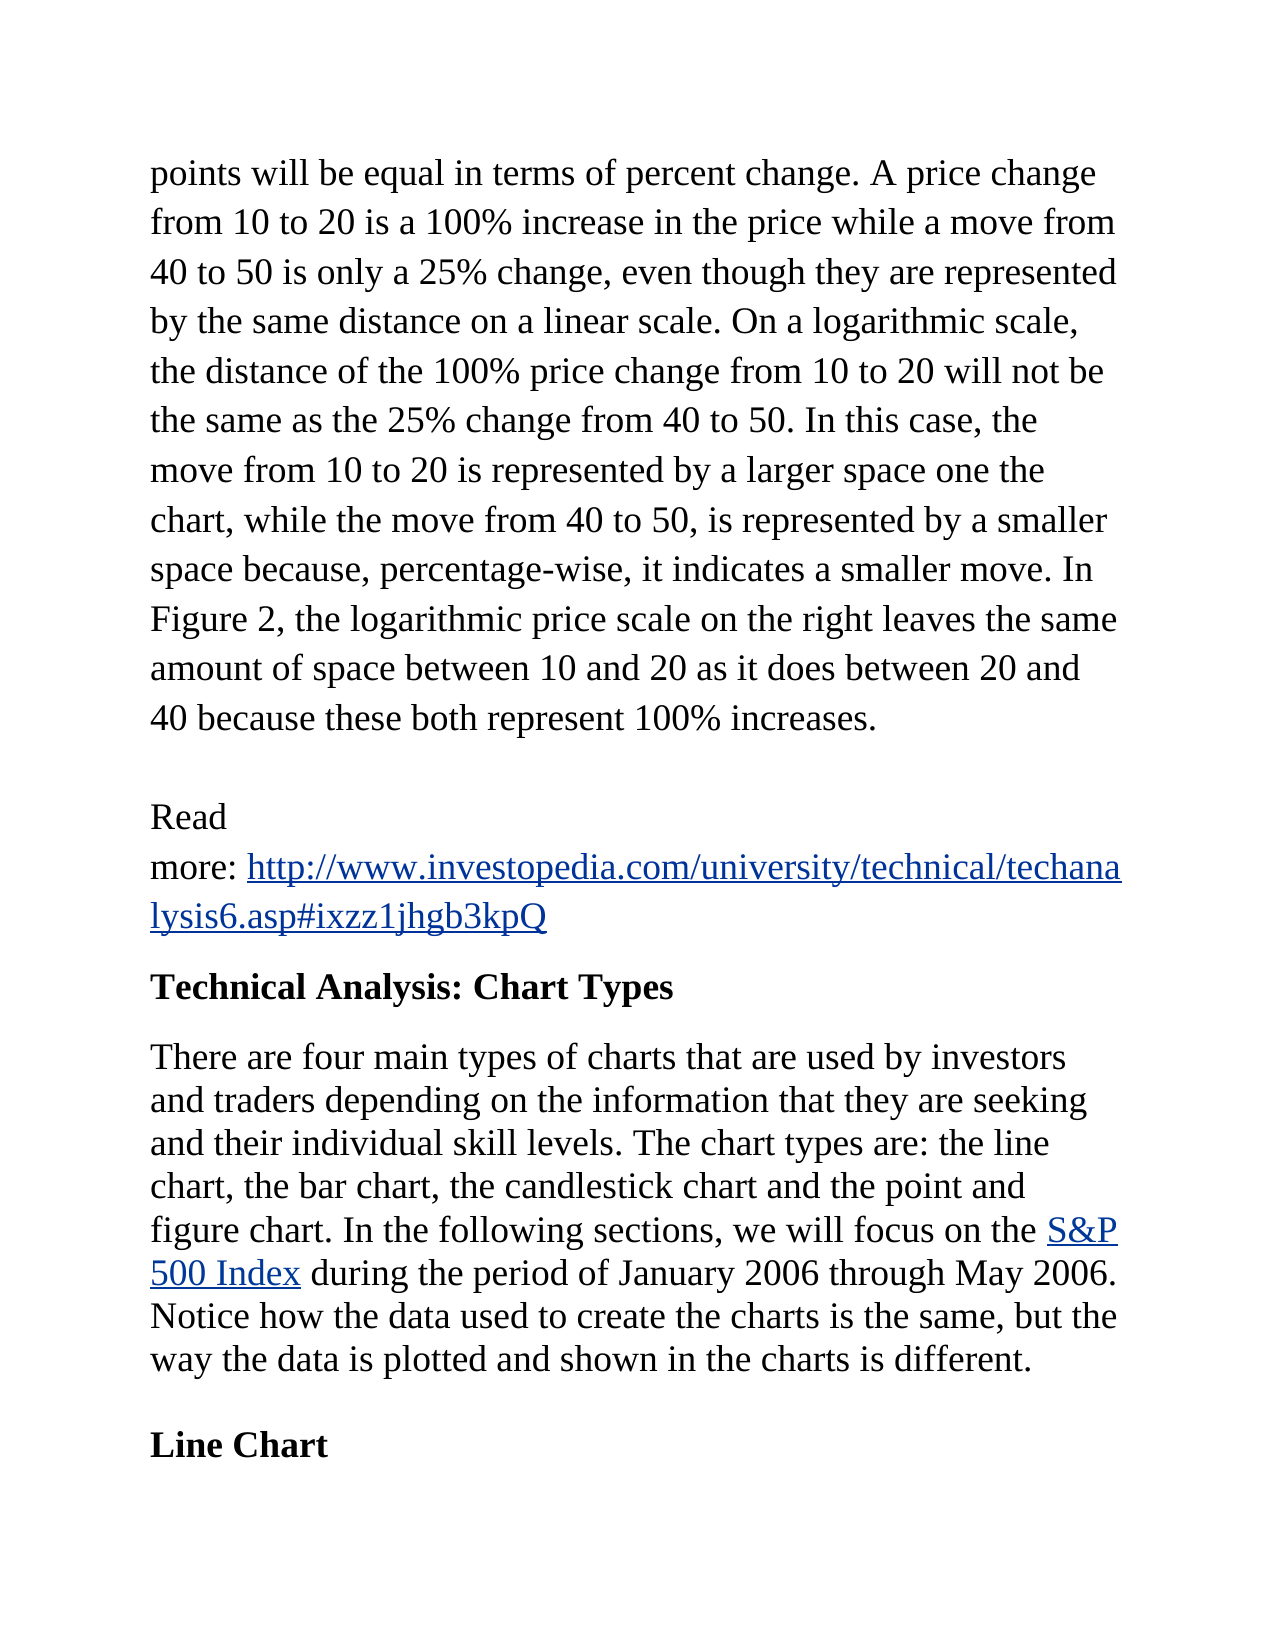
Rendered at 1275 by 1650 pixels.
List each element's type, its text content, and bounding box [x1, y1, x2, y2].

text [150, 1034, 1125, 1466]
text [150, 150, 1125, 937]
text Technical Analysis: Chart Types [150, 964, 1125, 1007]
